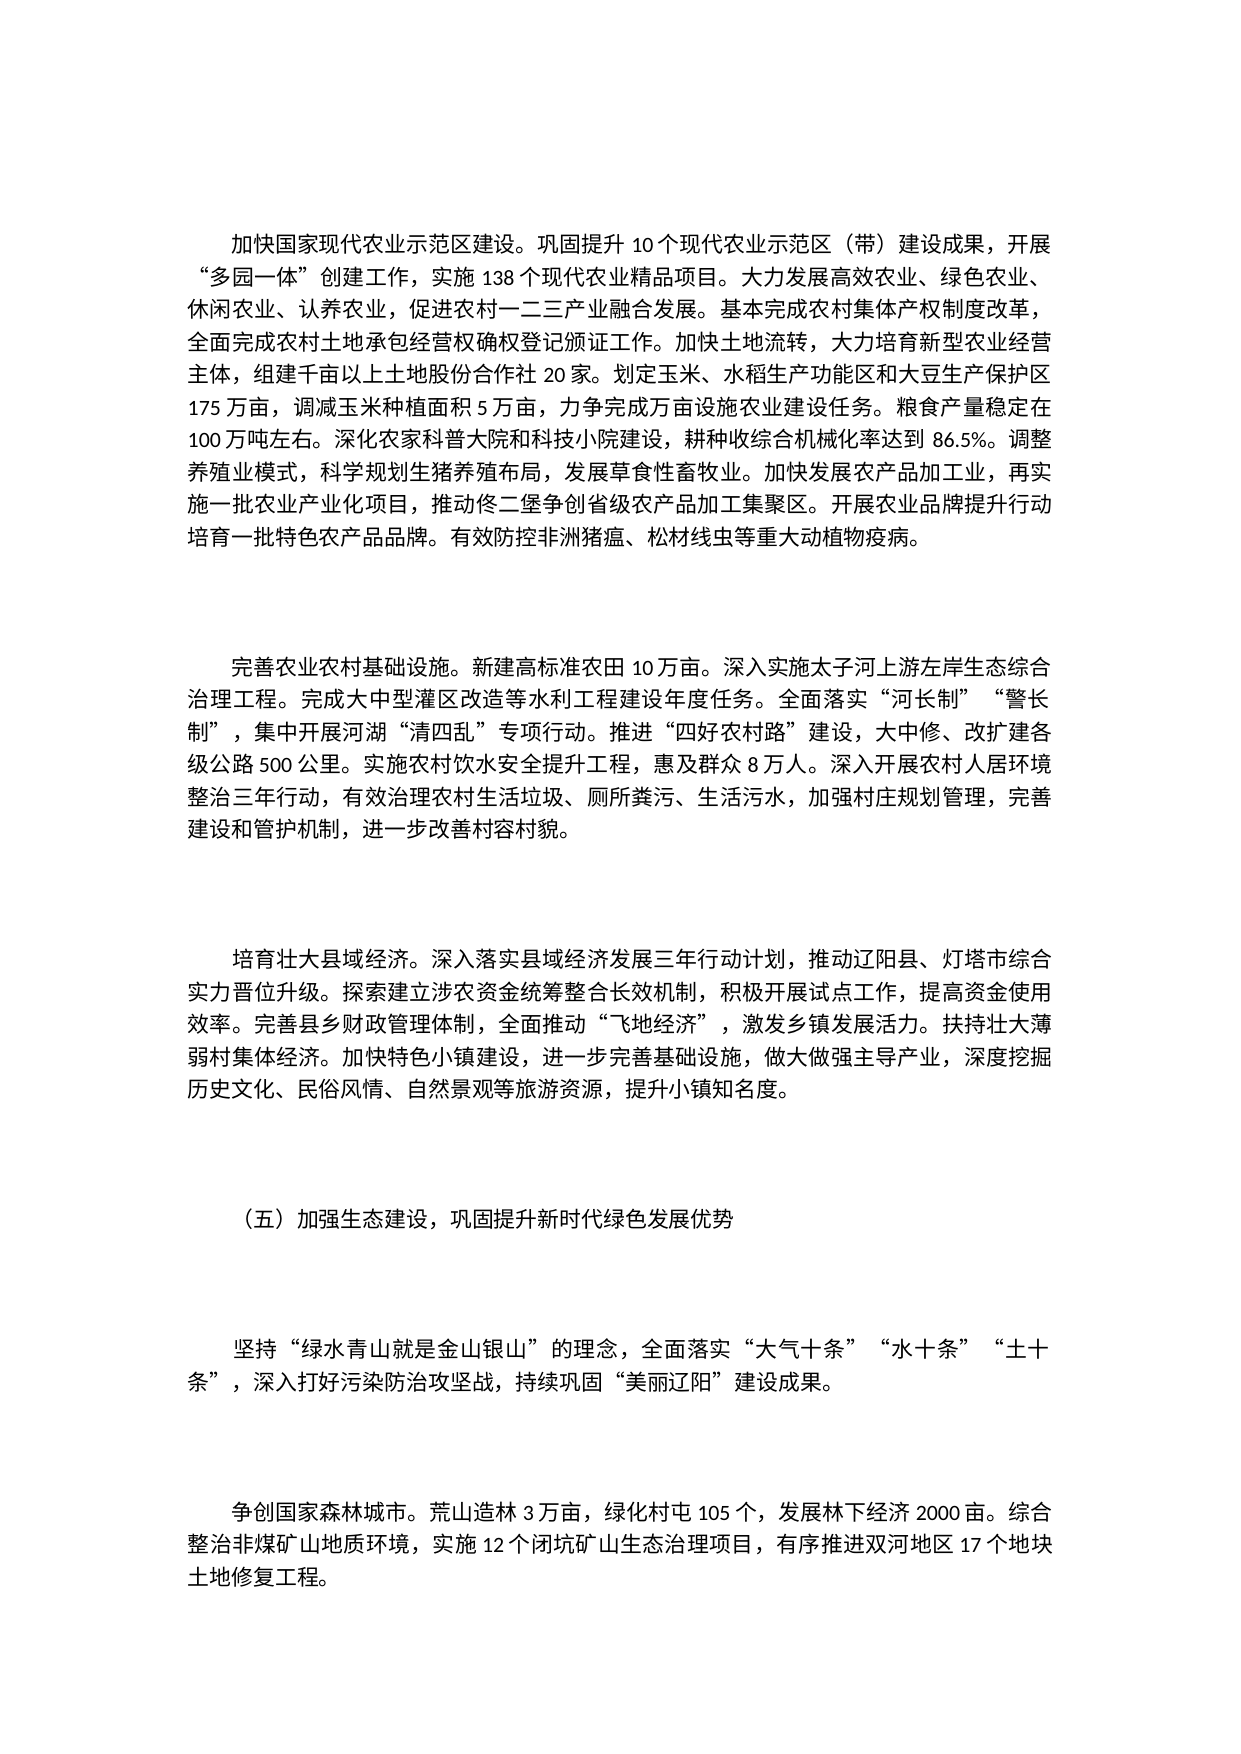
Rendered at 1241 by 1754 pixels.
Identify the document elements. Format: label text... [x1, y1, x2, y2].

text 争创国家森林城市。荒山造林3万亩，绿化村屯105个，发展林下经济2000亩。综合整治非煤矿山地质环境，实施12个闭坑矿山生态治理项目，有序推进双河地区17个地块土地修复工程。 [187, 1494, 1053, 1592]
text （五）加强生态建设，巩固提升新时代绿色发展优势 [187, 1202, 1053, 1234]
text 培育壮大县域经济。深入落实县域经济发展三年行动计划，推动辽阳县、灯塔市综合实力晋位升级。探索建立涉农资金统筹整合长效机制，积极开展试点工作，提高资金使用效率。完善县乡财政管理体制，全面推动“飞地经济”，激发乡镇发展活力。扶持壮大薄弱村集体经济。加快特色小镇建设，进一步完善基础设施，做大做强主导产业，深度挖掘历史文化、民俗风情、自然景观等旅游资源，提升小镇知名度。 [187, 942, 1053, 1104]
text 完善农业农村基础设施。新建高标准农田10万亩。深入实施太子河上游左岸生态综合治理工程。完成大中型灌区改造等水利工程建设年度任务。全面落实“河长制”“警长制”，集中开展河湖“清四乱”专项行动。推进“四好农村路”建设，大中修、改扩建各级公路500公里。实施农村饮水安全提升工程，惠及群众8万人。深入开展农村人居环境整治三年行动，有效治理农村生活垃圾、厕所粪污、生活污水，加强村庄规划管理，完善建设和管护机制，进一步改善村容村貌。 [187, 649, 1053, 844]
text 加快国家现代农业示范区建设。巩固提升10个现代农业示范区（带）建设成果，开展“多园一体”创建工作，实施138个现代农业精品项目。大力发展高效农业、绿色农业、休闲农业、认养农业，促进农村一二三产业融合发展。基本完成农村集体产权制度改革，全面完成农村土地承包经营权确权登记颁证工作。加快土地流转，大力培育新型农业经营主体，组建千亩以上土地股份合作社20家。划定玉米、水稻生产功能区和大豆生产保护区175万亩，调减玉米种植面积5万亩，力争完成万亩设施农业建设任务。粮食产量稳定在100万吨左右。深化农家科普大院和科技小院建设，耕种收综合机械化率达到86.5%。调整养殖业模式，科学规划生猪养殖布局，发展草食性畜牧业。加快发展农产品加工业，再实施一批农业产业化项目，推动佟二堡争创省级农产品加工集聚区。开展农业品牌提升行动，培育一批特色农产品品牌。有效防控非洲猪瘟、松材线虫等重大动植物疫病。 [187, 227, 1053, 552]
text 坚持“绿水青山就是金山银山”的理念，全面落实“大气十条”“水十条”“土十条”，深入打好污染防治攻坚战，持续巩固“美丽辽阳”建设成果。 [187, 1332, 1053, 1397]
